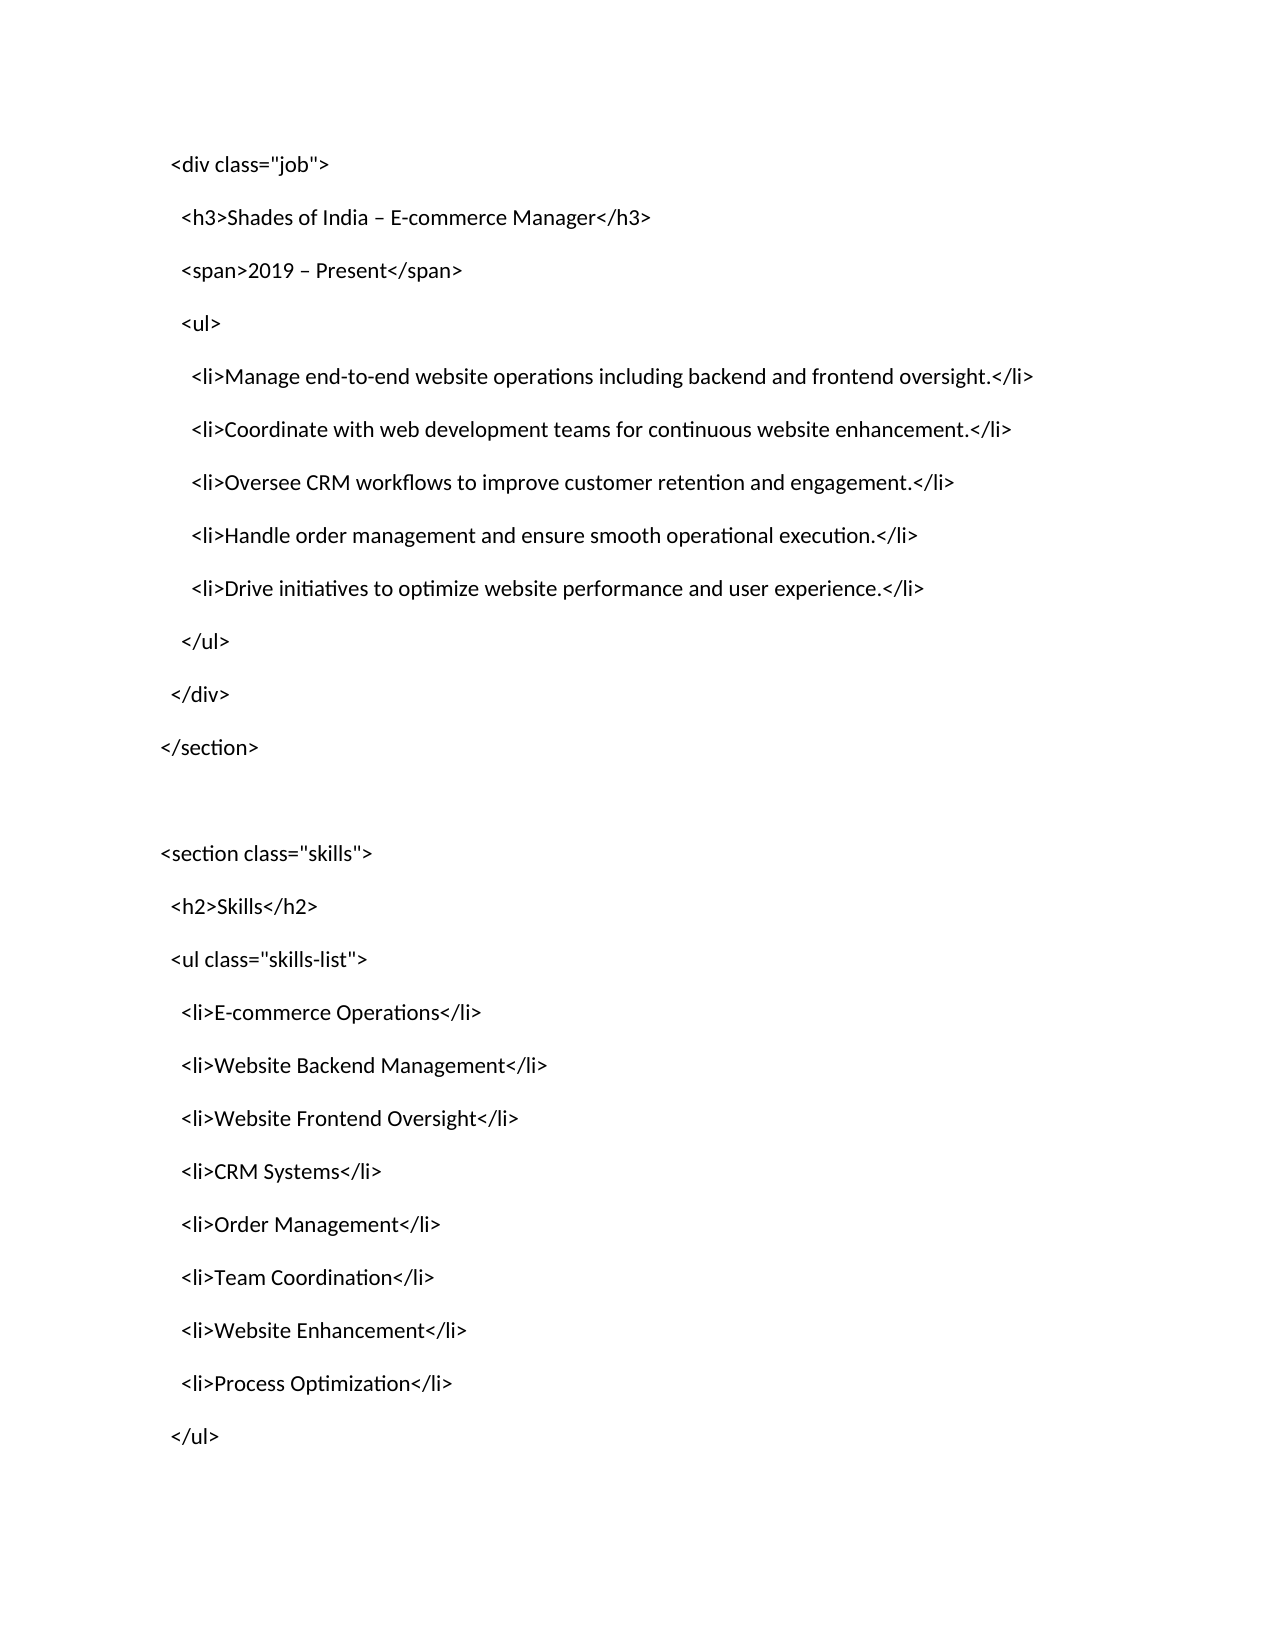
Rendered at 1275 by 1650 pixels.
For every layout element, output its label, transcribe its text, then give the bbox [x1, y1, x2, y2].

text <li>CRM Systems</li> [150, 1157, 1125, 1185]
text <li>Website Frontend Oversight</li> [150, 1104, 1125, 1132]
text <li>Website Backend Management</li> [150, 1051, 1125, 1079]
text <li>Oversee CRM workflows to improve customer retention and engagement.</li> [150, 468, 1125, 496]
text </div> [150, 680, 1125, 708]
text <li>Drive initiatives to optimize website performance and user experience.</li> [150, 574, 1125, 602]
text <li>Website Enhancement</li> [150, 1316, 1125, 1344]
text <ul> [150, 309, 1125, 337]
text </section> [150, 733, 1125, 761]
text <li>Team Coordination</li> [150, 1263, 1125, 1291]
text <li>Manage end-to-end website operations including backend and frontend oversight.</li> [150, 362, 1125, 390]
text <section class="skills"> [150, 839, 1125, 867]
text <div class="job"> [150, 150, 1125, 178]
text </ul> [150, 627, 1125, 655]
text <li>Process Optimization</li> [150, 1369, 1125, 1397]
text <span>2019 – Present</span> [150, 256, 1125, 284]
text <li>Coordinate with web development teams for continuous website enhancement.</li> [150, 415, 1125, 443]
text </ul> [150, 1422, 1125, 1451]
text <li>Handle order management and ensure smooth operational execution.</li> [150, 521, 1125, 549]
text <h3>Shades of India – E-commerce Manager</h3> [150, 203, 1125, 231]
text <li>Order Management</li> [150, 1210, 1125, 1238]
text <li>E-commerce Operations</li> [150, 998, 1125, 1026]
text <ul class="skills-list"> [150, 945, 1125, 973]
text <h2>Skills</h2> [150, 892, 1125, 920]
